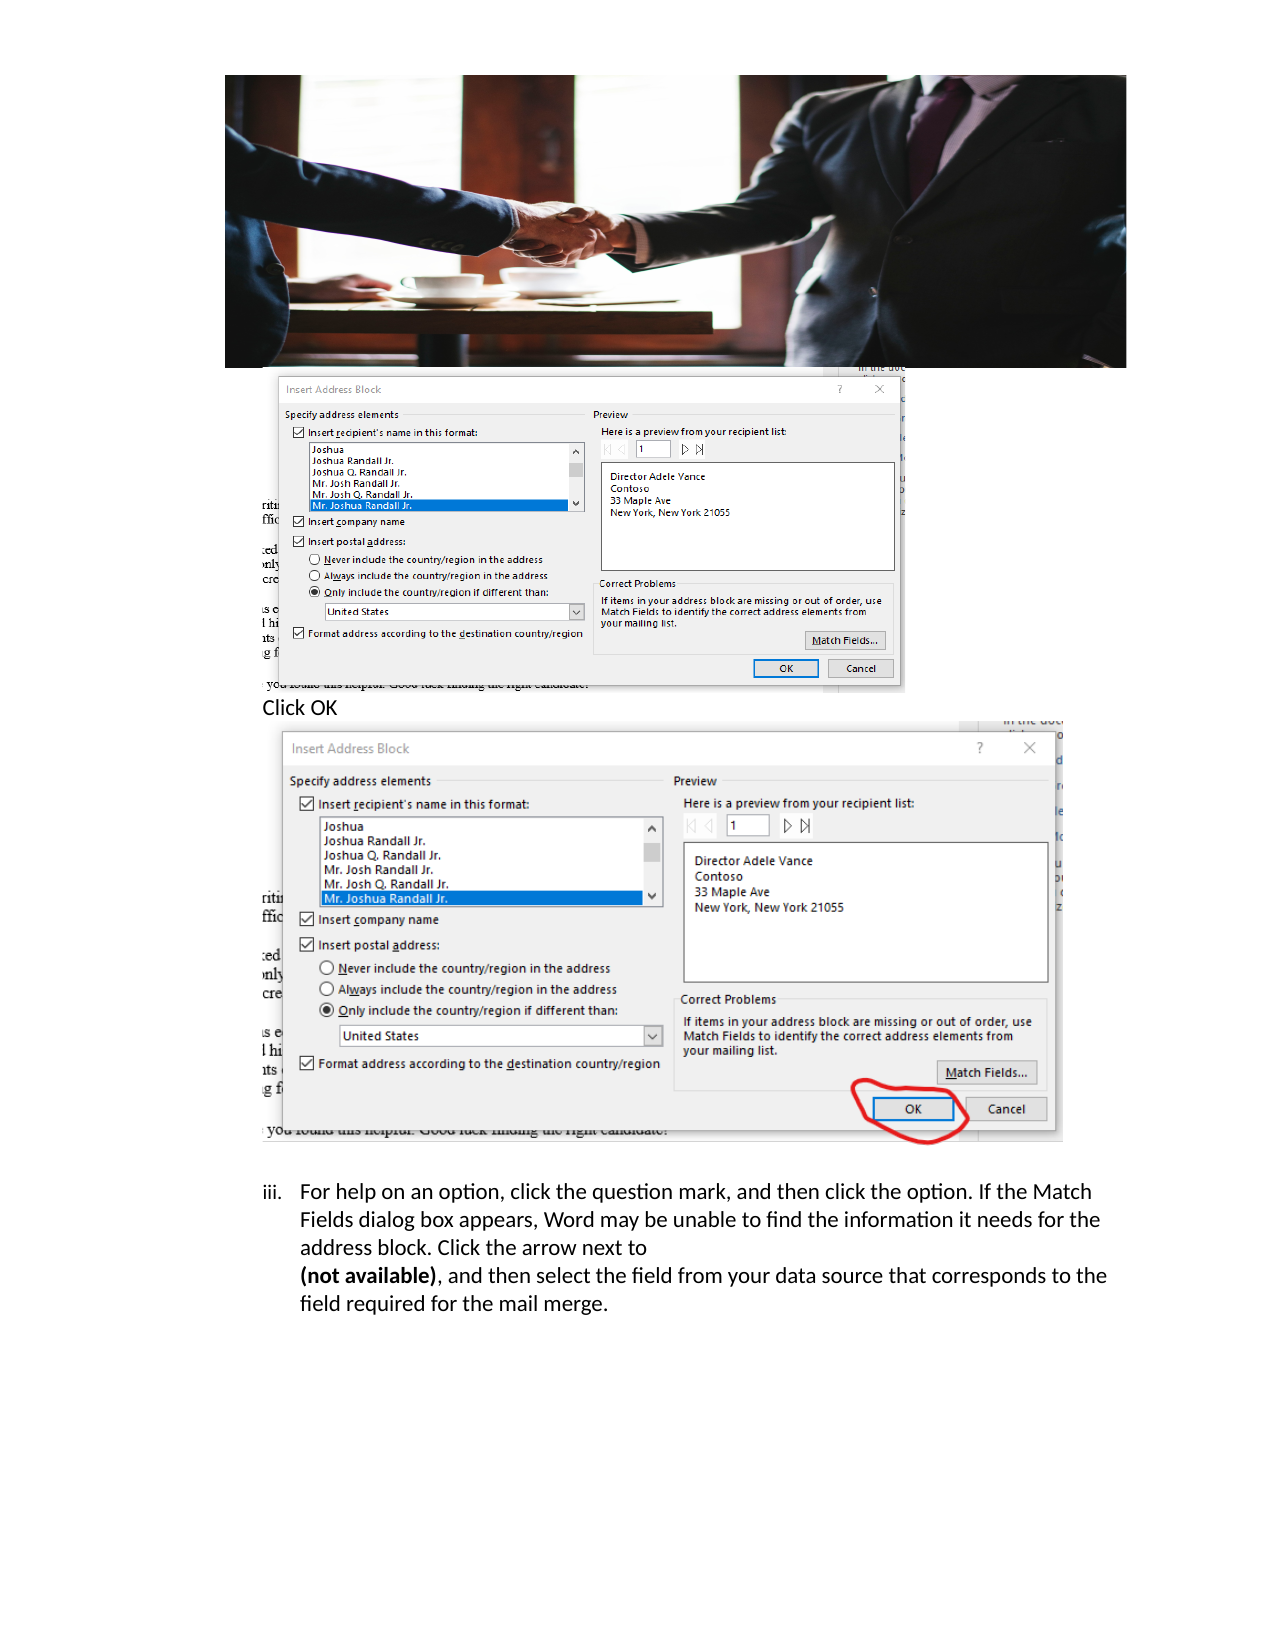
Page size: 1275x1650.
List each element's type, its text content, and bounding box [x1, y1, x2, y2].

picture [225, 75, 1127, 693]
list For help on an option, click the question mark, and then click the option. If the Match Fields dialog box appears, Word may be unable to find the information it needs for the address block. Click the arrow next to (not available), and then select the field from your data source that corresponds to the field required for the mail merge. [262, 1177, 1125, 1317]
picture [262, 721, 1063, 1149]
text Click OK [262, 693, 1125, 721]
